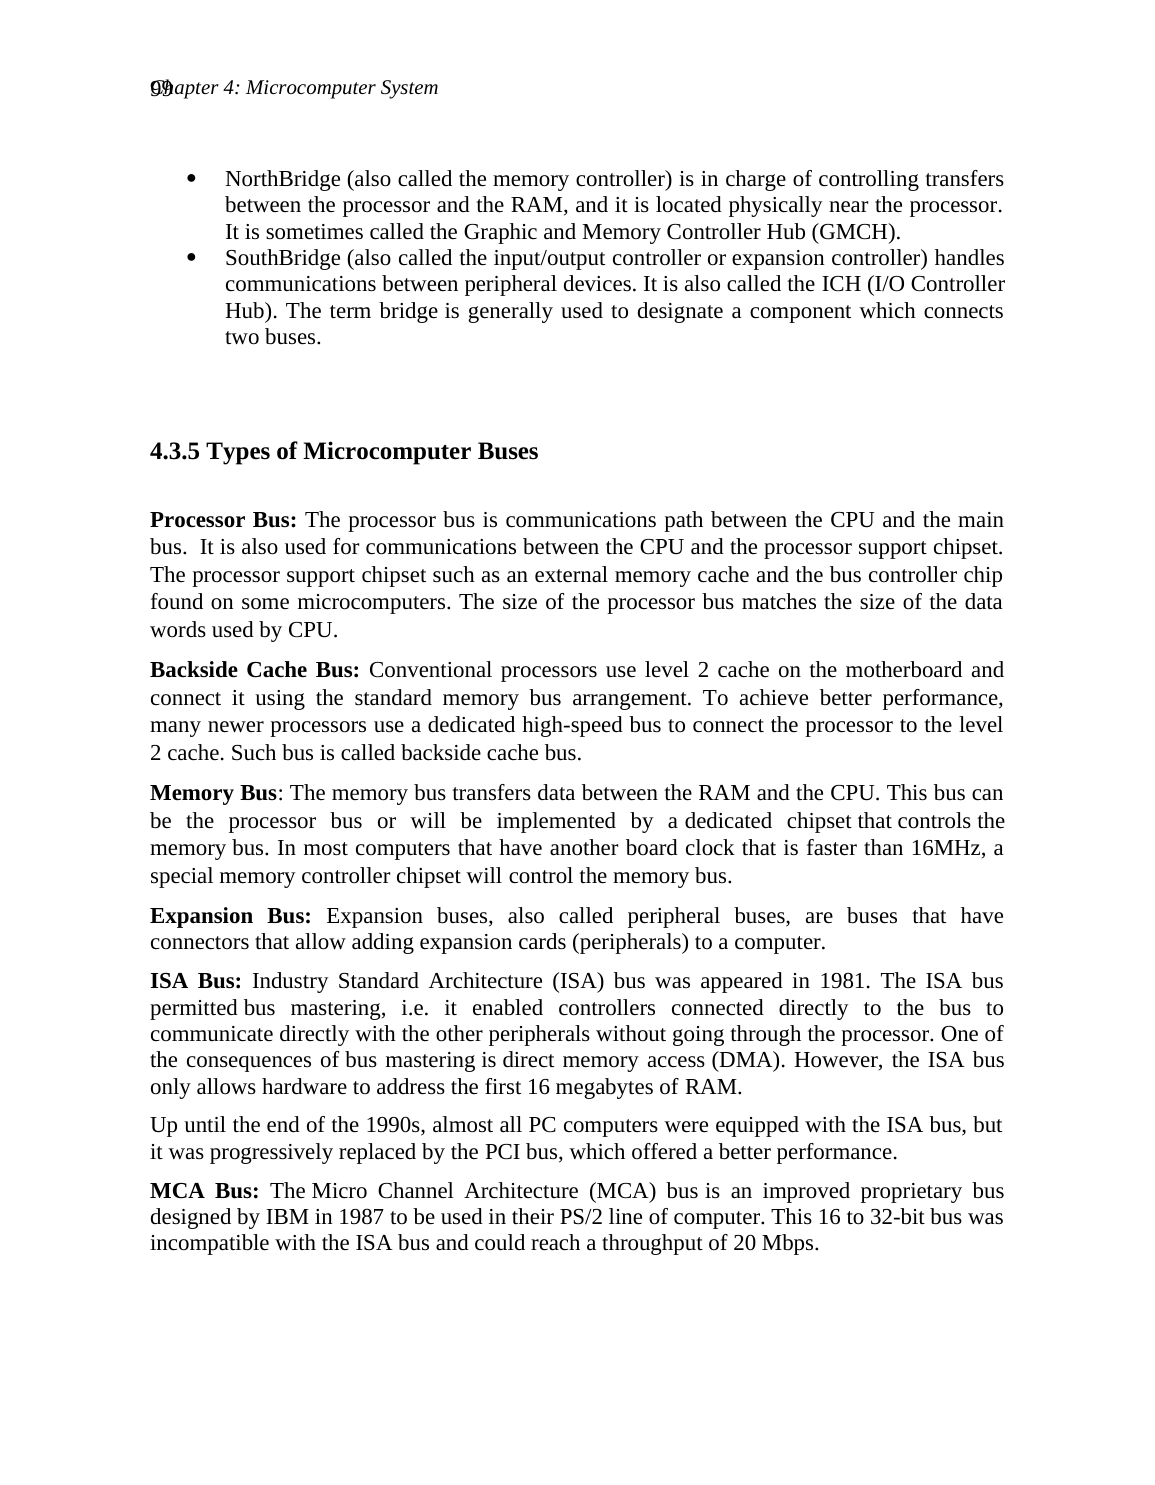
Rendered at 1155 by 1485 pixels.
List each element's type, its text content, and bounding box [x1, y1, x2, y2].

text Memory Bus: The memory bus transfers data between the RAM and the CPU. This bus can be the processor bus or will be implemented by a dedicated chipset that controls the memory bus. In most computers that have another board clock that is faster than 16MHz, a special memory controller chipset will control the memory bus. [150, 779, 1005, 888]
text Processor Bus: The processor bus is communications path between the CPU and the main bus. It is also used for communications between the CPU and the processor support chipset. The processor support chipset such as an external memory cache and the bus controller chip found on some microcomputers. The size of the processor bus matches the size of the data words used by CPU. [150, 506, 1005, 642]
text Expansion Bus: Expansion buses, also called peripheral buses, are buses that have connectors that allow adding expansion cards (peripherals) to a computer. [150, 902, 1005, 955]
text Backside Cache Bus: Conventional processors use level 2 cache on the motherboard and connect it using the standard memory bus arrangement. To achieve better performance, many newer processors use a dedicated high-speed bus to connect the processor to the level 2 cache. Such bus is called backside cache bus. [150, 656, 1005, 765]
list NorthBridge (also called the memory controller) is in charge of controlling transfers between the processor and the RAM, and it is located physically near the processor. It is sometimes called the Graphic and Memory Controller Hub (GMCH). [187, 165, 1005, 244]
text Up until the end of the 1990s, almost all PC computers were equipped with the ISA bus, but it was progressively replaced by the PCI bus, which offered a better performance. [150, 1112, 1005, 1164]
list SouthBridge (also called the input/output controller or expansion controller) handles communications between peripheral devices. It is also called the ICH (I/O Controller Hub). The term bridge is generally used to designate a component which connects two buses. [187, 244, 1005, 349]
text 4.3.5 Types of Microcomputer Buses [150, 436, 1005, 464]
text MCA Bus: The Micro Channel Architecture (MCA) bus is an improved proprietary bus designed by IBM in 1987 to be used in their PS/2 line of computer. This 16 to 32-bit bus was incompatible with the ISA bus and could reach a throughput of 20 Mbps. [150, 1177, 1005, 1256]
text ISA Bus: Industry Standard Architecture (ISA) bus was appeared in 1981. The ISA bus permitted bus mastering, i.e. it enabled controllers connected directly to the bus to communicate directly with the other peripherals without going through the processor. One of the consequences of bus mastering is direct memory access (DMA). However, the ISA bus only allows hardware to address the first 16 megabytes of RAM. [150, 967, 1005, 1099]
